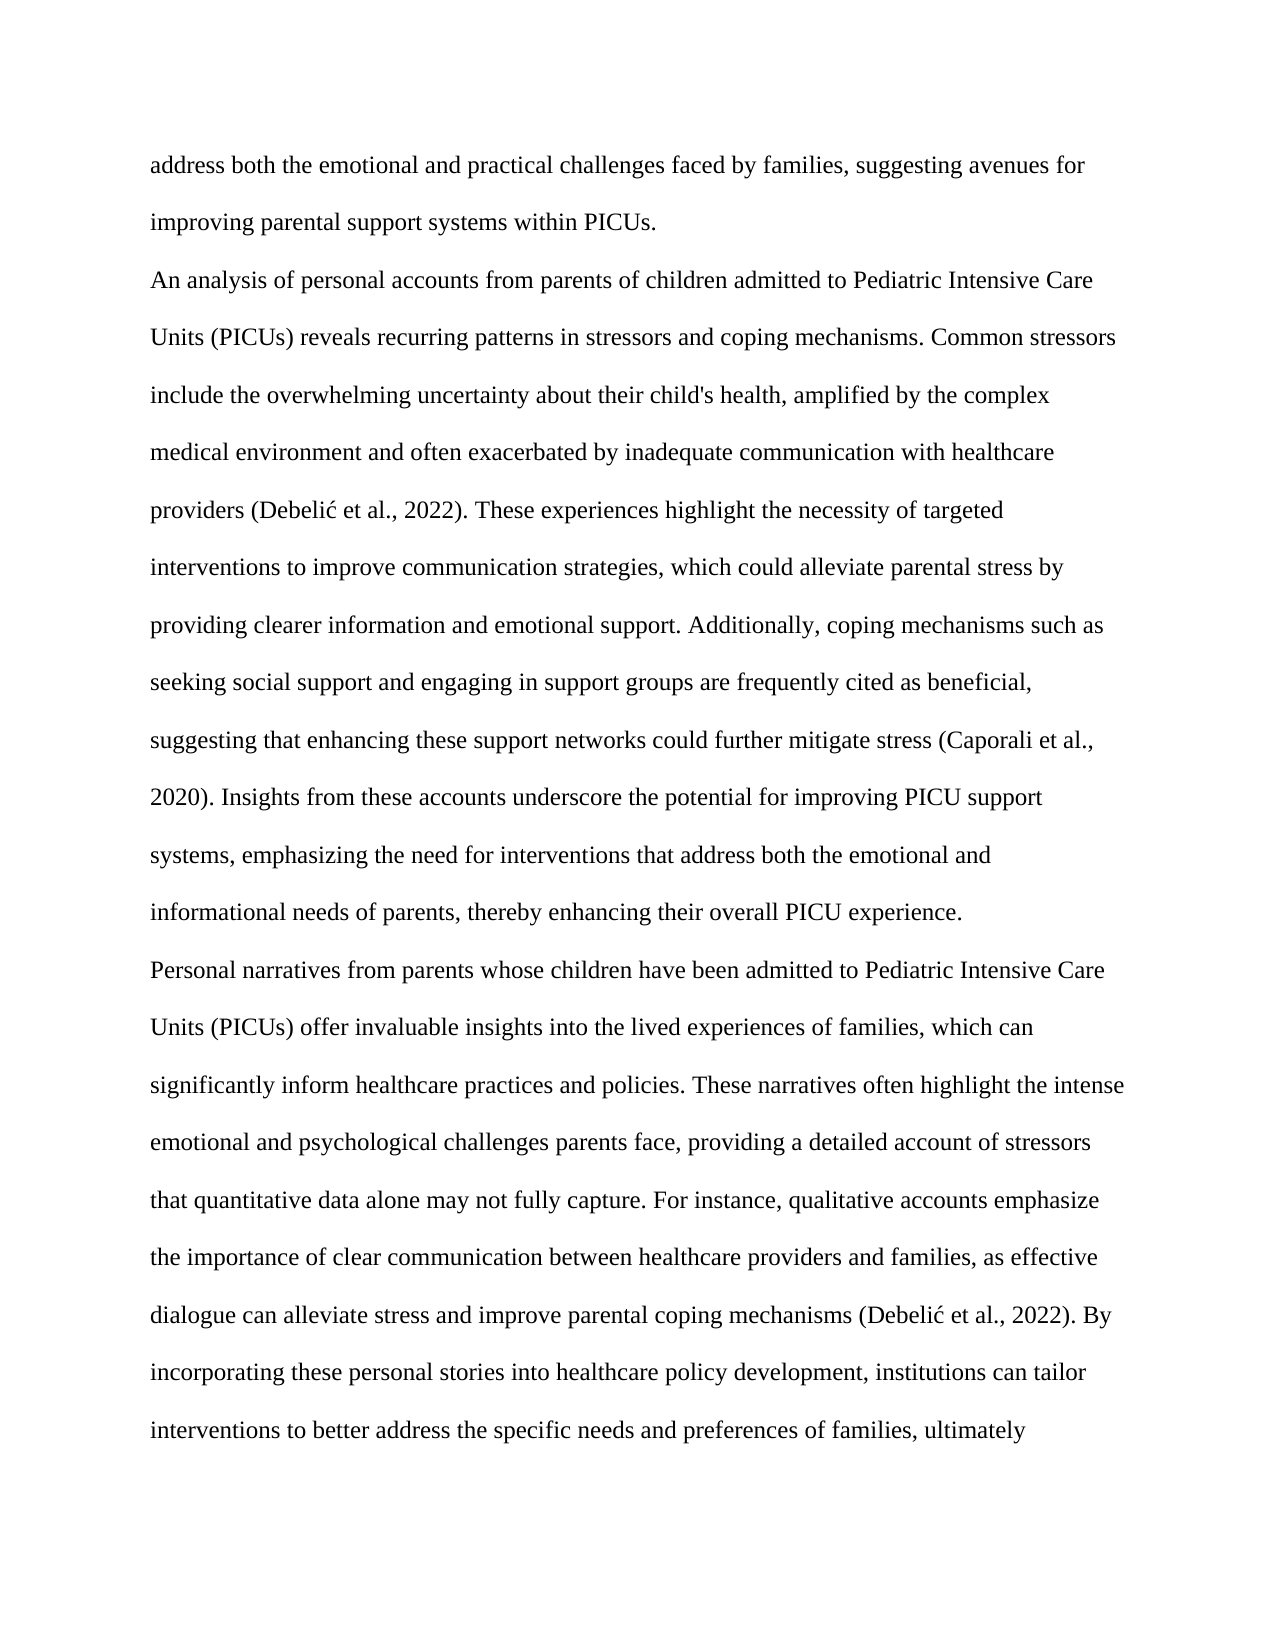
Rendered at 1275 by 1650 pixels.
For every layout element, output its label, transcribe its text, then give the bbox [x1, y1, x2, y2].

text An analysis of personal accounts from parents of children admitted to Pediatric Intensive Care Units (PICUs) reveals recurring patterns in stressors and coping mechanisms. Common stressors include the overwhelming uncertainty about their child's health, amplified by the complex medical environment and often exacerbated by inadequate communication with healthcare providers (Debelić et al., 2022). These experiences highlight the necessity of targeted interventions to improve communication strategies, which could alleviate parental stress by providing clearer information and emotional support. Additionally, coping mechanisms such as seeking social support and engaging in support groups are frequently cited as beneficial, suggesting that enhancing these support networks could further mitigate stress (Caporali et al., 2020). Insights from these accounts underscore the potential for improving PICU support systems, emphasizing the need for interventions that address both the emotional and informational needs of parents, thereby enhancing their overall PICU experience. [150, 265, 1125, 926]
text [150, 150, 1125, 236]
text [150, 955, 1125, 1444]
